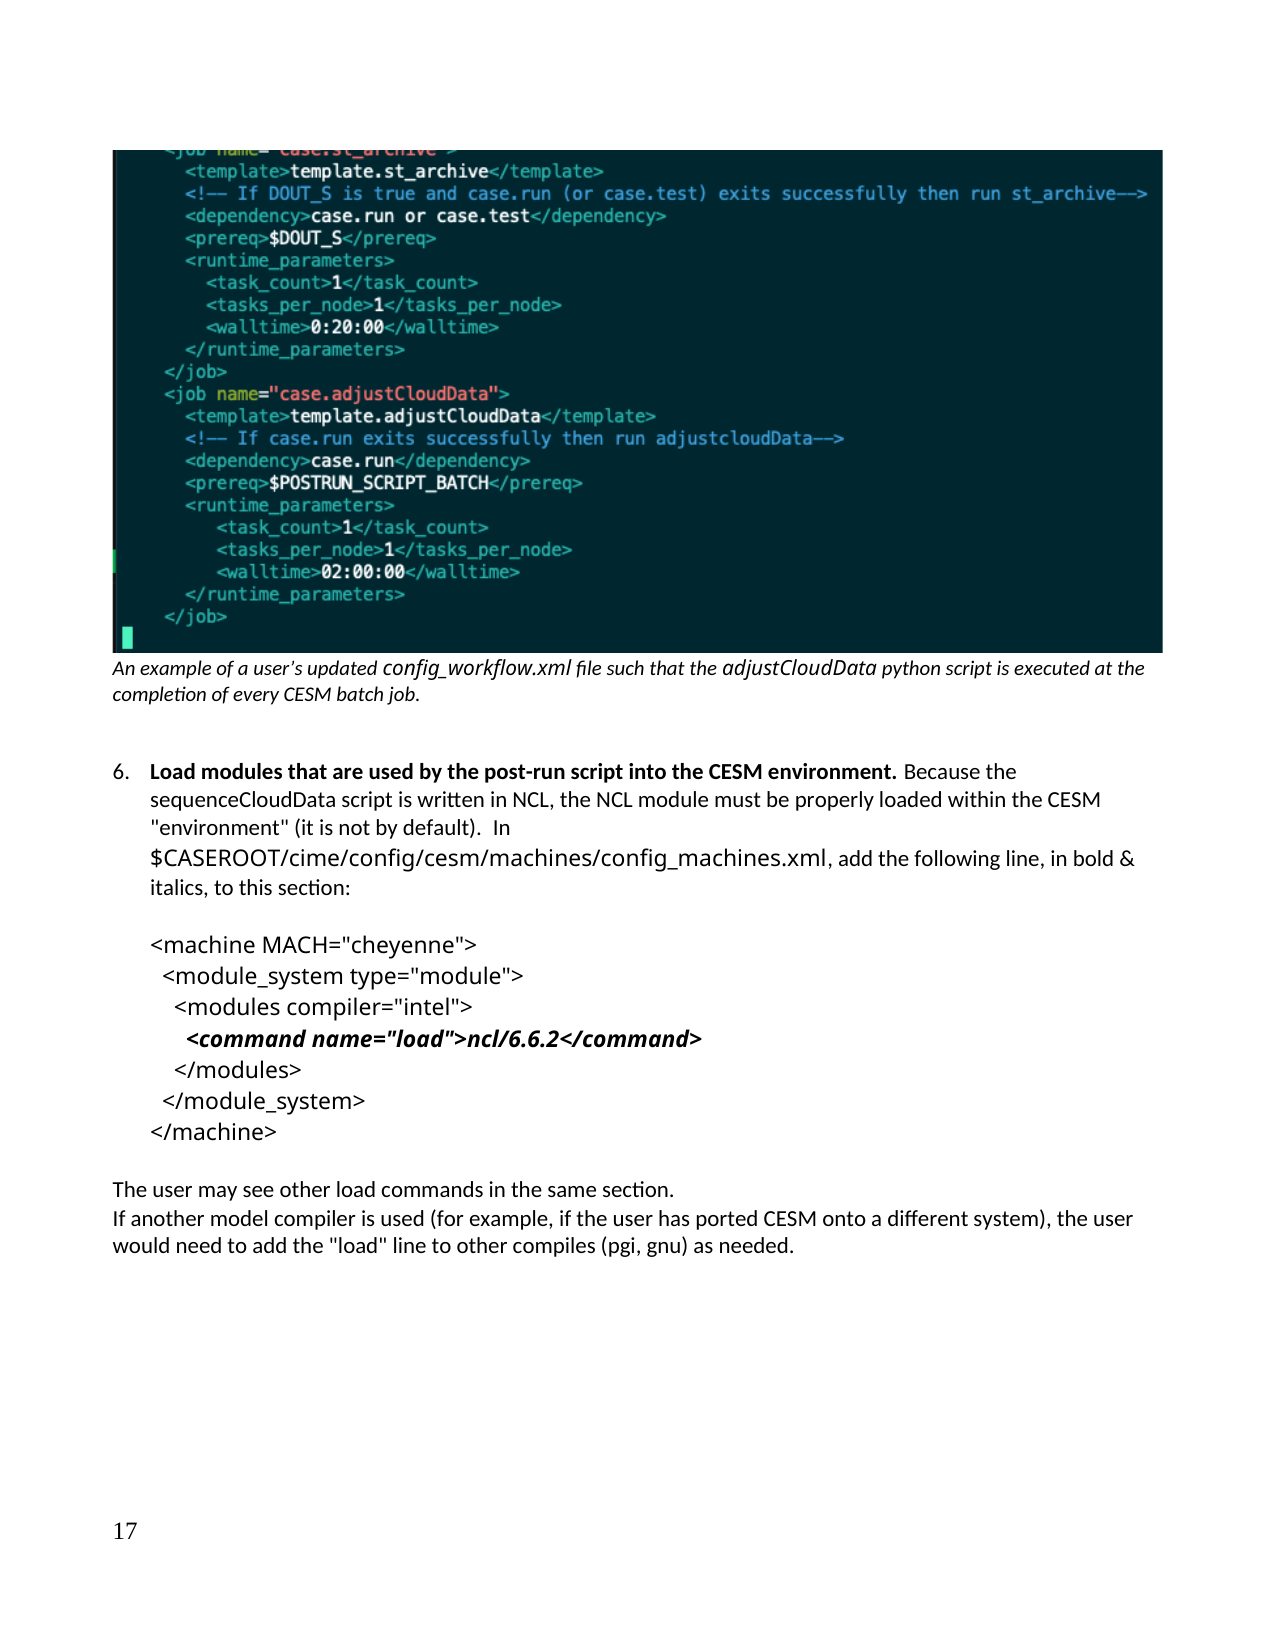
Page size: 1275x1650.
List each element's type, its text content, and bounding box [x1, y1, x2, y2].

picture [119, 150, 1163, 653]
text An example of a user’s updated config_workflow.xml file such that the adjustCloudData python script is executed at the completion of every CESM batch job. [112, 653, 1162, 707]
list <machine MACH="cheyenne"> <module_system type="module"> <modules compiler="intel"> <command name="load">ncl/6.6.2</command> </modules> </module_system> </machine> [150, 901, 1162, 1148]
list Load modules that are used by the post-run script into the CESM environment. Because the sequenceCloudData script is written in NCL, the NCL module must be properly loaded within the CESM "environment" (it is not by default). In $CASEROOT/cime/config/cesm/machines/config_machines.xml, add the following line, in bold & italics, to this section: [112, 757, 1162, 901]
text The user may see other load commands in the same section. [112, 1176, 1162, 1204]
picture [112, 150, 116, 653]
text If another model compiler is used (for example, if the user has ported CESM onto a different system), the user would need to add the "load" line to other compiles (pgi, gnu) as needed. [112, 1204, 1162, 1260]
